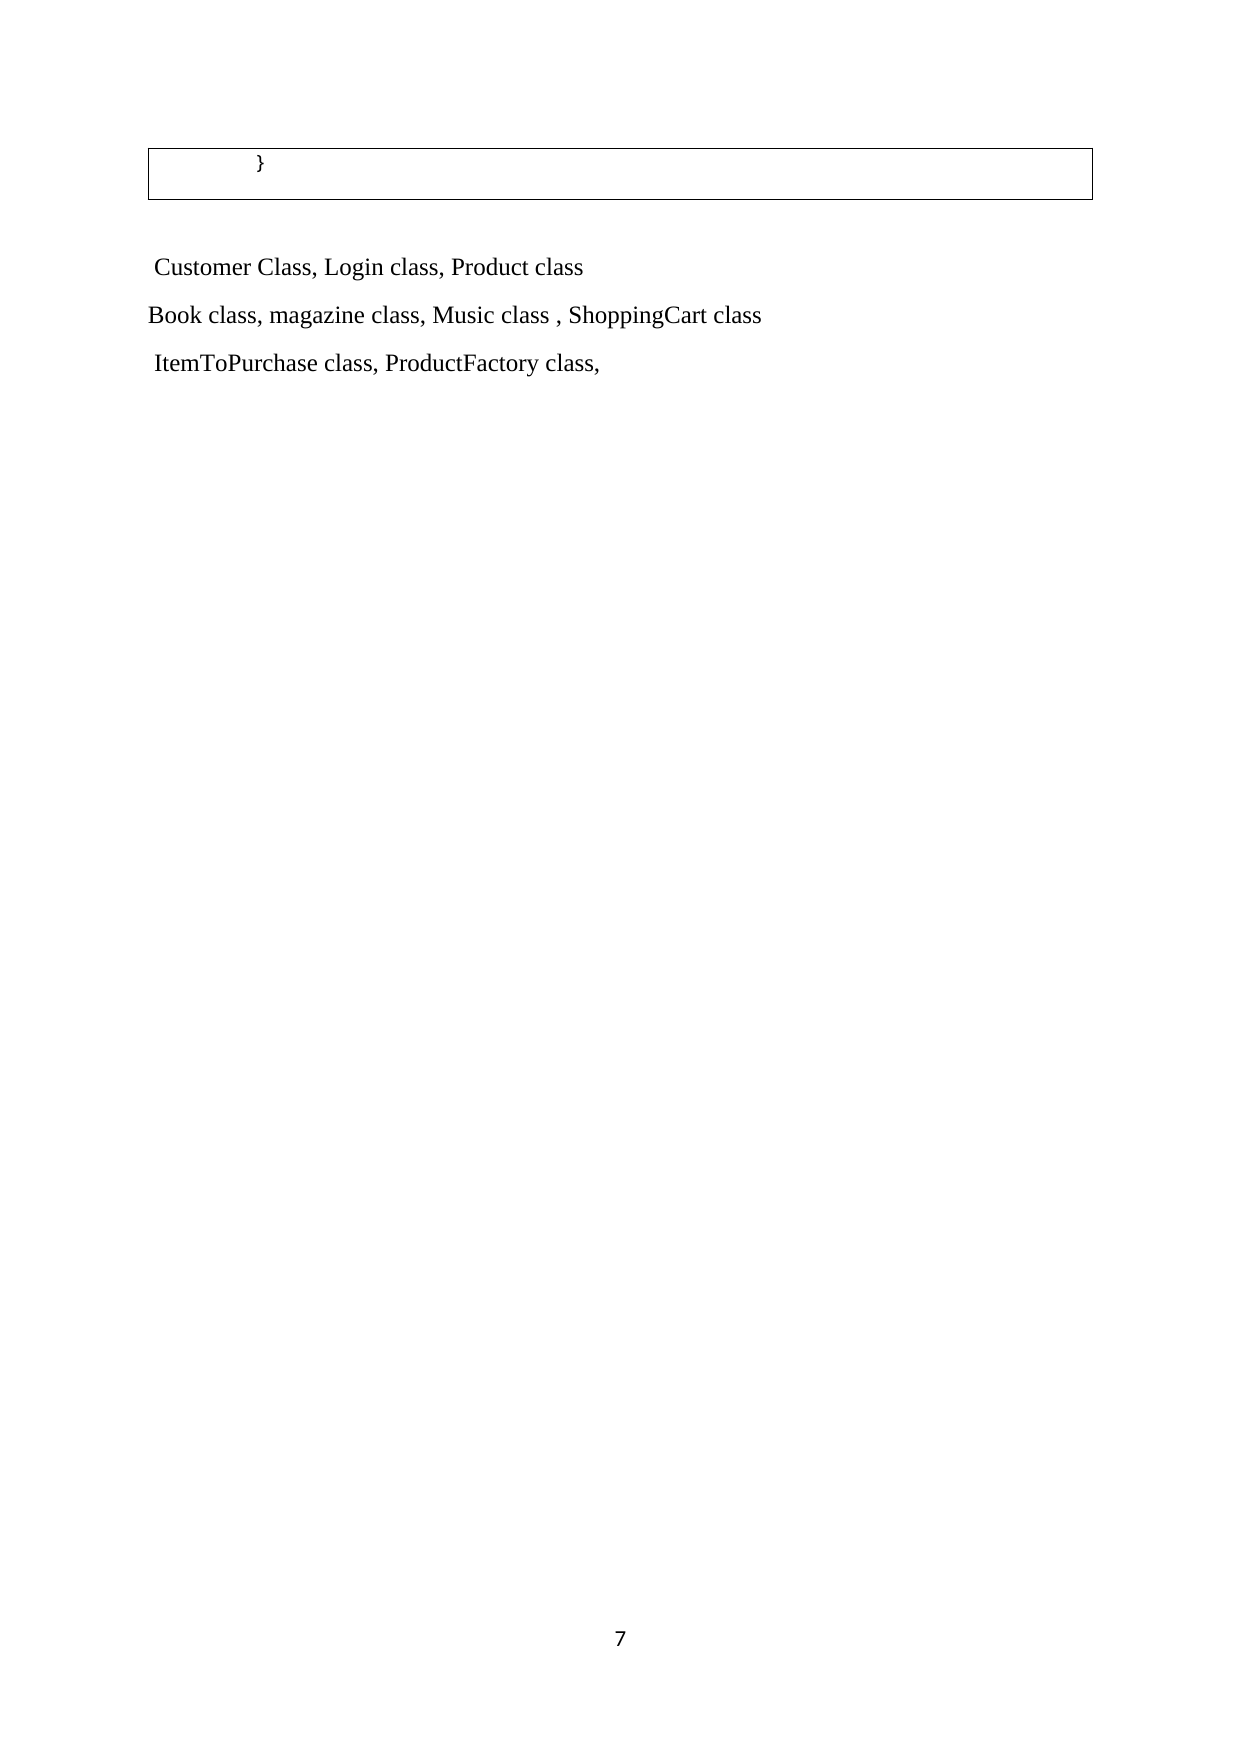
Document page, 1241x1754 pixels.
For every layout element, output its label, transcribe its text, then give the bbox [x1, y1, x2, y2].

text Book class, magazine class, Music class , ShoppingCart class [148, 300, 1093, 329]
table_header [149, 149, 1092, 199]
text ItemToPurchase class, ProductFactory class, [148, 348, 1093, 376]
text Customer Class, Login class, Product class [148, 252, 1093, 281]
